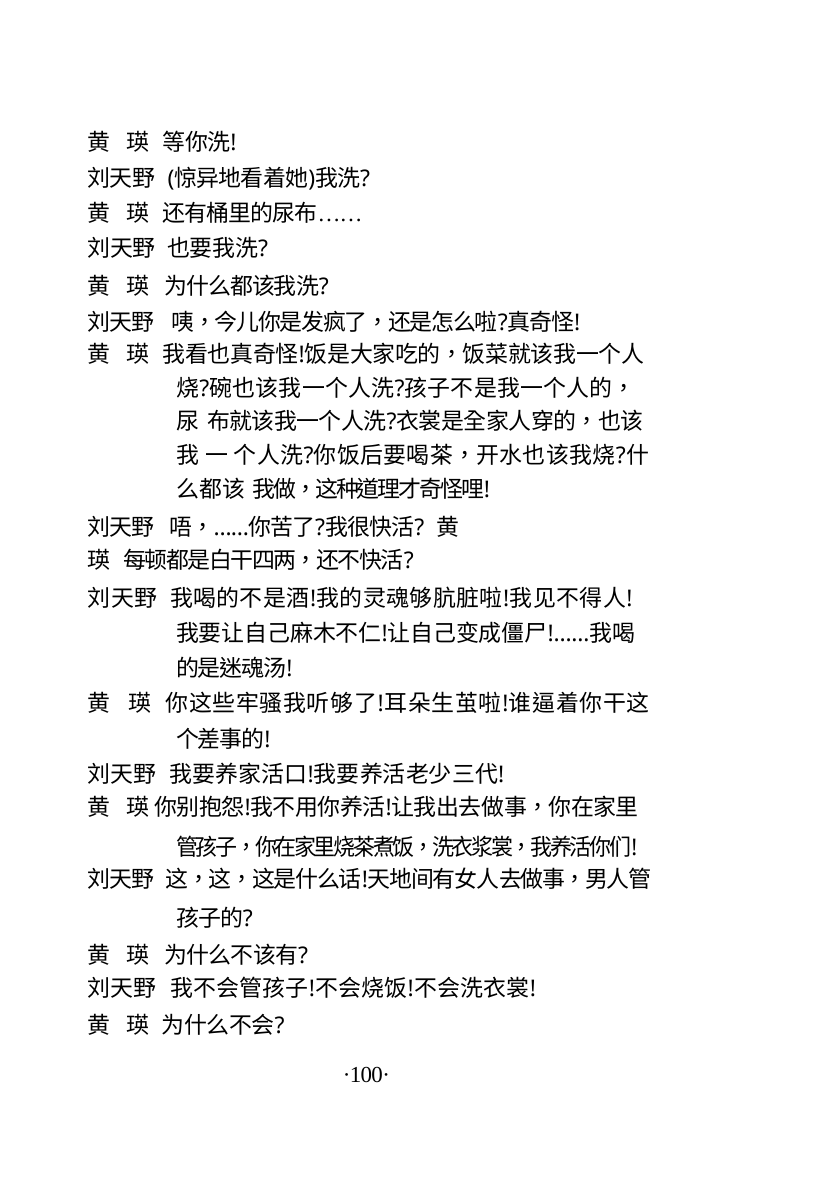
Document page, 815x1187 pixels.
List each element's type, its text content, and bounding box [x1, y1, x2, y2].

text 刘天野 我要养家活口!我要养活老少三代! [87, 759, 692, 789]
text 黄 瑛 为什么不该有? [87, 940, 692, 969]
text 刘天野 咦，今儿你是发疯了，还是怎么啦?真奇怪! [87, 306, 692, 337]
text 刘天野 (惊异地看着她)我洗? 黄 瑛 还有桶里的尿布…… 刘天野 也要我洗? [87, 162, 382, 263]
text 刘天野 唔，……你苦了?我很快活? 黄 瑛 每顿都是白干四两，还不快活? [87, 511, 459, 575]
text 刘天野 我喝的不是酒!我的灵魂够肮脏啦!我见不得人! 我要让自己麻木不仁!让自己变成僵尸!……我喝 的是迷魂汤! [87, 582, 656, 683]
text 黄 瑛 你别抱怨!我不用你养活!让我出去做事，你在家里 [87, 793, 692, 821]
text 黄 瑛 为什么都该我洗? [87, 272, 692, 300]
text 管孩子，你在家里烧茶煮饭，洗衣浆裳，我养活你们! 刘天野 这，这，这是什么话!天地间有女人去做事，男人管 [87, 831, 656, 894]
text 黄 瑛 你这些牢骚我听够了!耳朵生茧啦!谁逼着你干这 个差事的! [87, 687, 665, 754]
text 刘天野 我不会管孩子!不会烧饭!不会洗衣裳! 黄 瑛 为什么不会? [87, 972, 557, 1040]
text 黄 瑛 等你洗! [87, 127, 692, 156]
text 黄 瑛 我看也真奇怪!饭是大家吃的，饭菜就该我一个人 烧?碗也该我一个人洗?孩子不是我一个人的，尿 布就该我一个人洗?衣裳是全家人穿的，也该我 一 个人洗?你饭后要喝茶，开水也该我烧?什么都该 我做，这种道理才奇怪哩! [87, 338, 657, 504]
text 孩子的? [176, 903, 692, 933]
